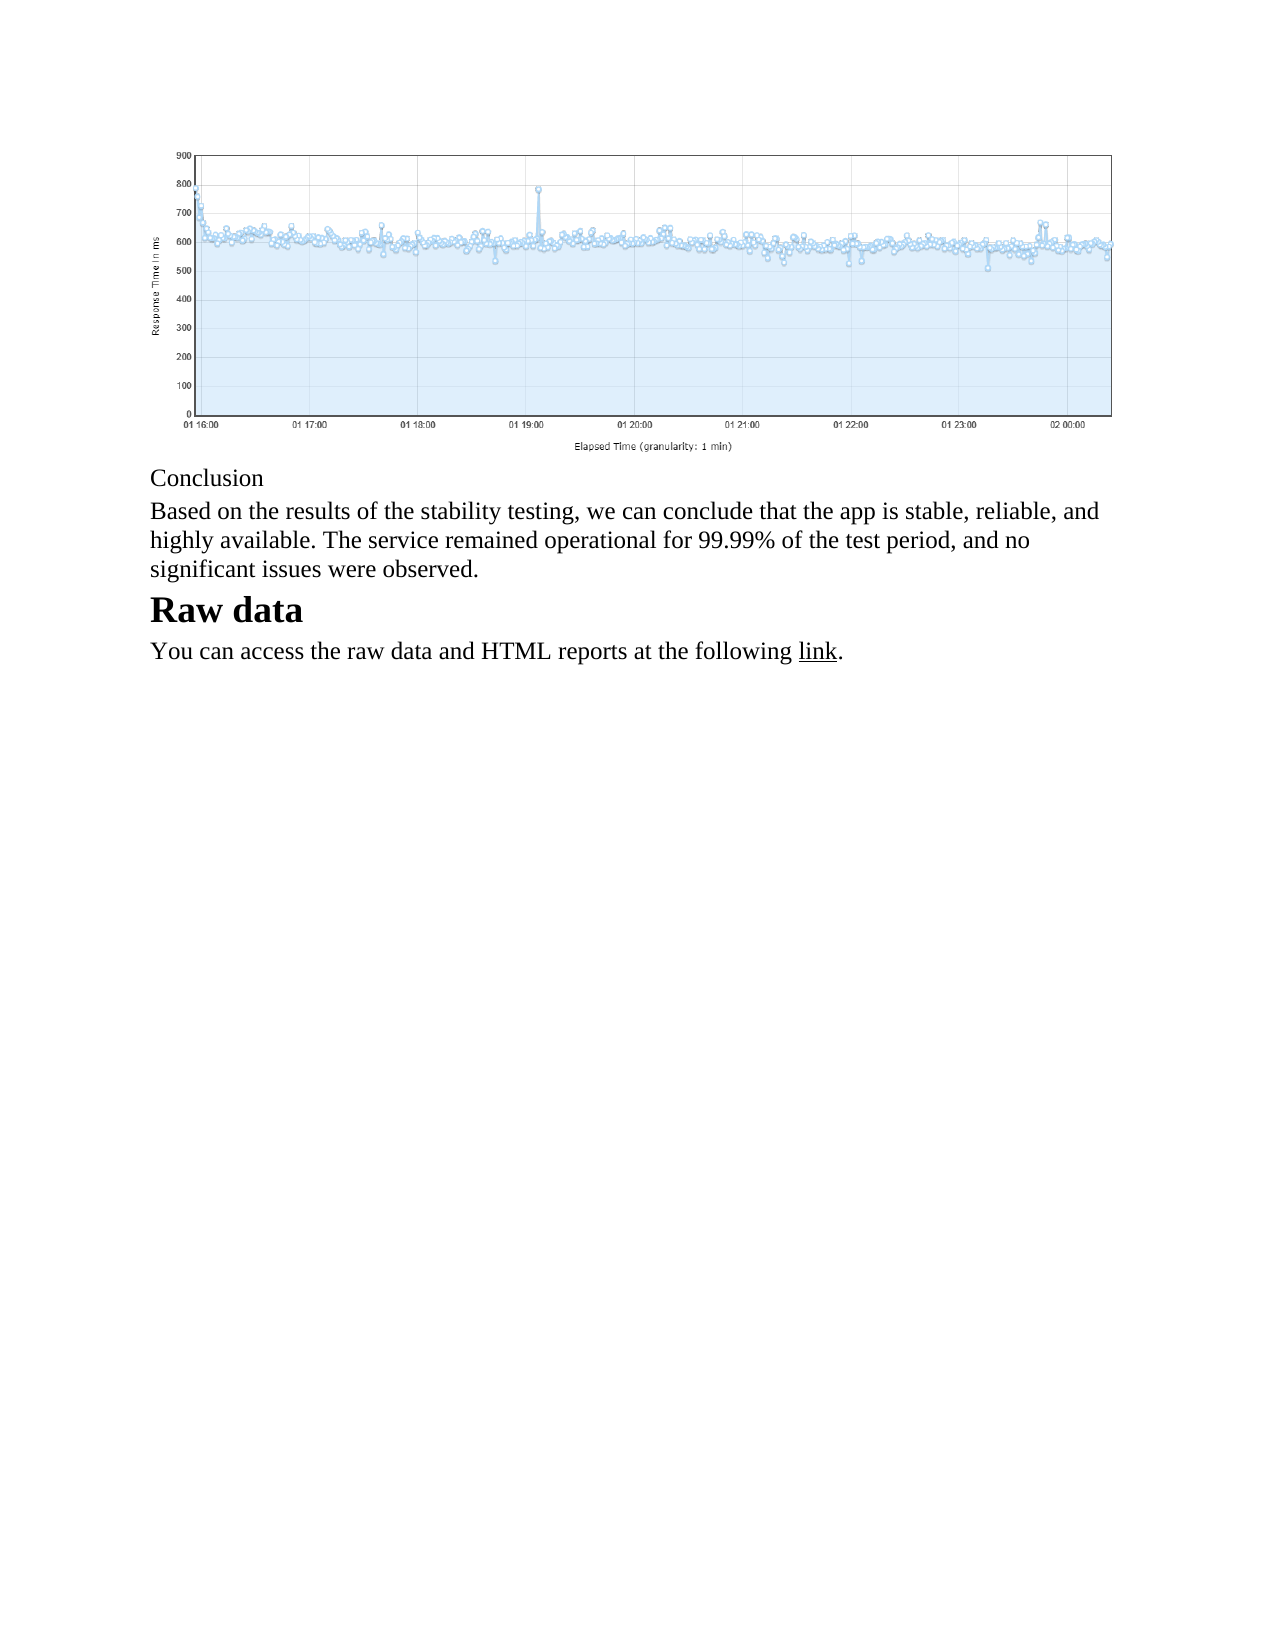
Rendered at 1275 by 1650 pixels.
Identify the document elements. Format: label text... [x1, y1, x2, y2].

text Based on the results of the stability testing, we can conclude that the app is stable, reliable, and highly available. The service remained operational for 99.99% of the test period, and no significant issues were observed. [150, 496, 1125, 583]
text You can access the raw data and HTML reports at the following link. [150, 636, 1125, 665]
title Conclusion [150, 463, 1125, 491]
subtitle Raw data [150, 588, 1125, 631]
